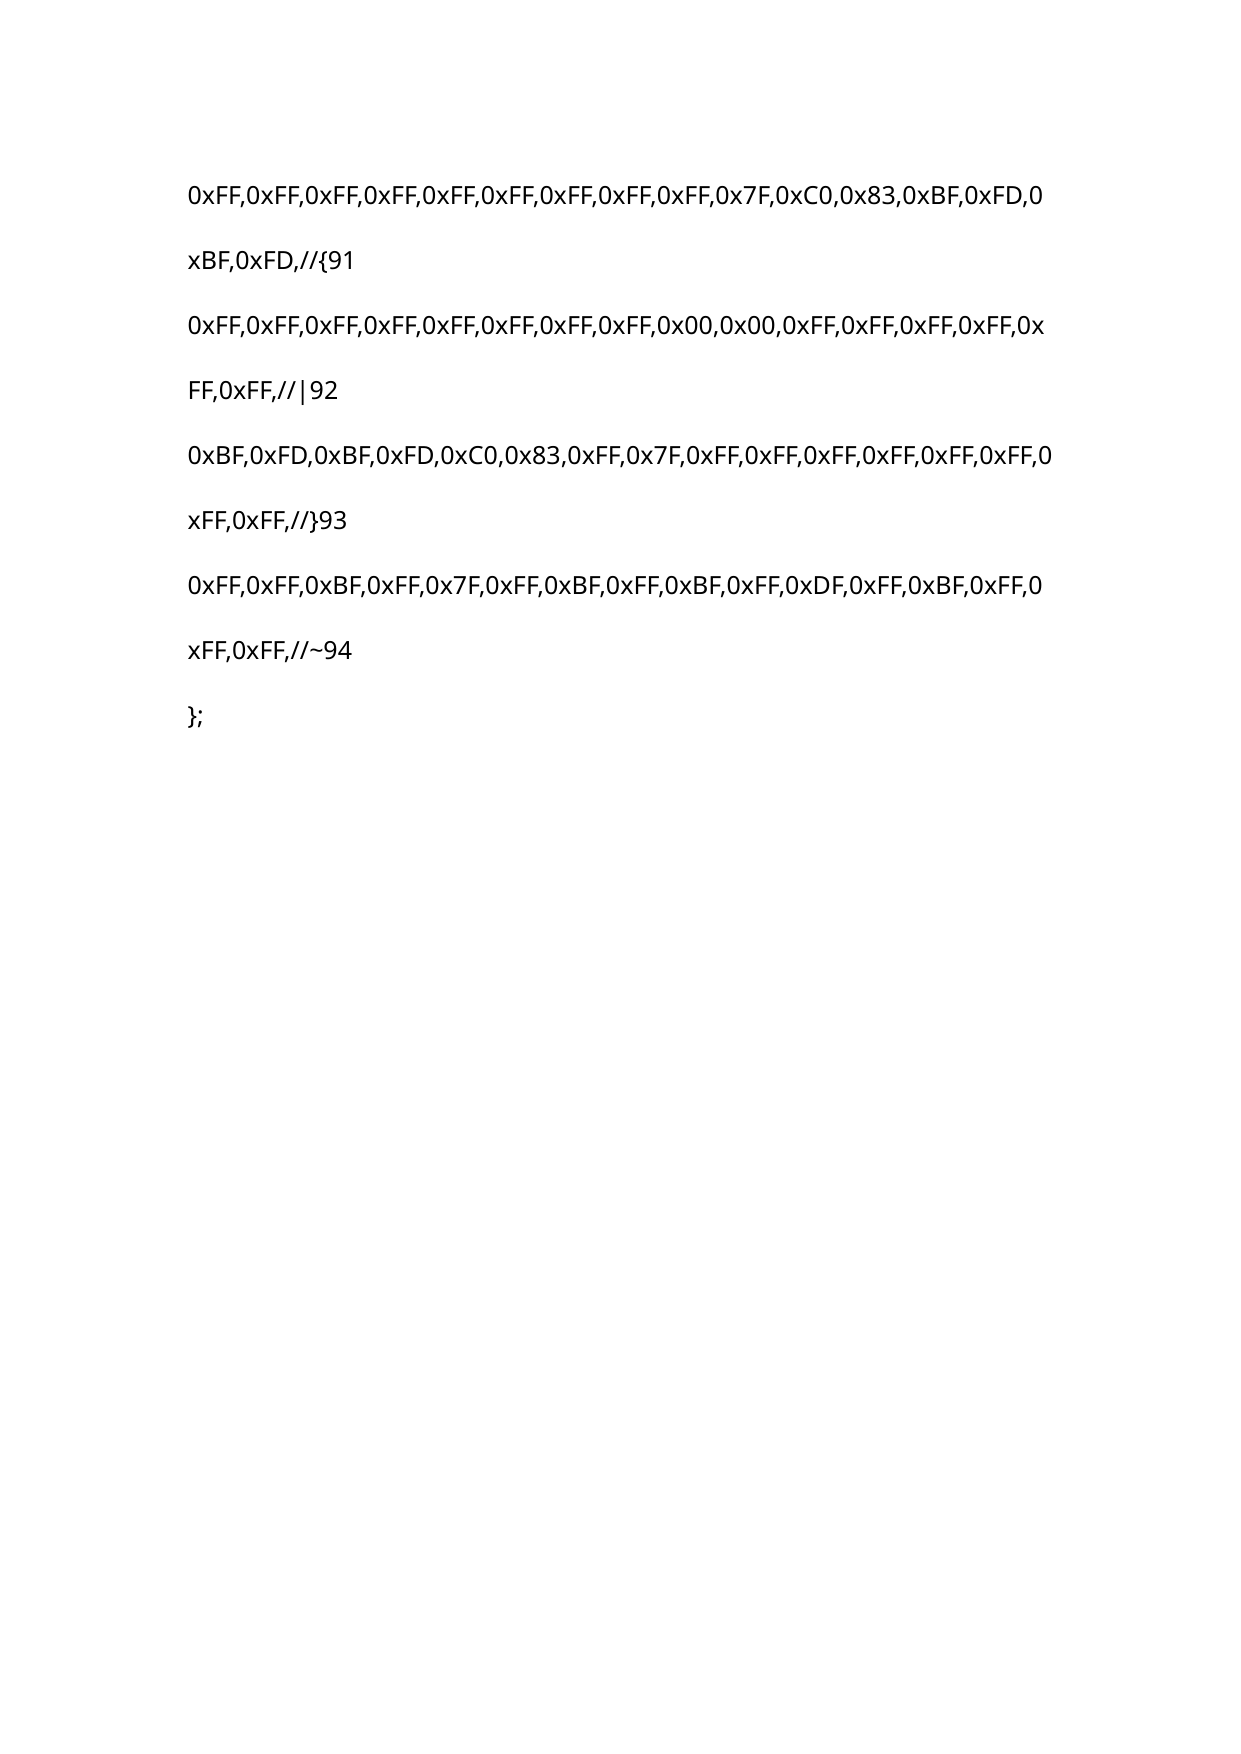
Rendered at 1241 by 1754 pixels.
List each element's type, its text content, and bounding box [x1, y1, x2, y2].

text }; [187, 682, 1053, 747]
text 0xFF,0xFF,0xFF,0xFF,0xFF,0xFF,0xFF,0xFF,0xFF,0x7F,0xC0,0x83,0xBF,0xFD,0xBF,0xFD,//{91 [187, 162, 1053, 292]
text 0xFF,0xFF,0xBF,0xFF,0x7F,0xFF,0xBF,0xFF,0xBF,0xFF,0xDF,0xFF,0xBF,0xFF,0xFF,0xFF,//~94 [187, 552, 1053, 682]
text 0xFF,0xFF,0xFF,0xFF,0xFF,0xFF,0xFF,0xFF,0x00,0x00,0xFF,0xFF,0xFF,0xFF,0xFF,0xFF,//|92 [187, 292, 1053, 422]
text 0xBF,0xFD,0xBF,0xFD,0xC0,0x83,0xFF,0x7F,0xFF,0xFF,0xFF,0xFF,0xFF,0xFF,0xFF,0xFF,//}93 [187, 422, 1053, 552]
